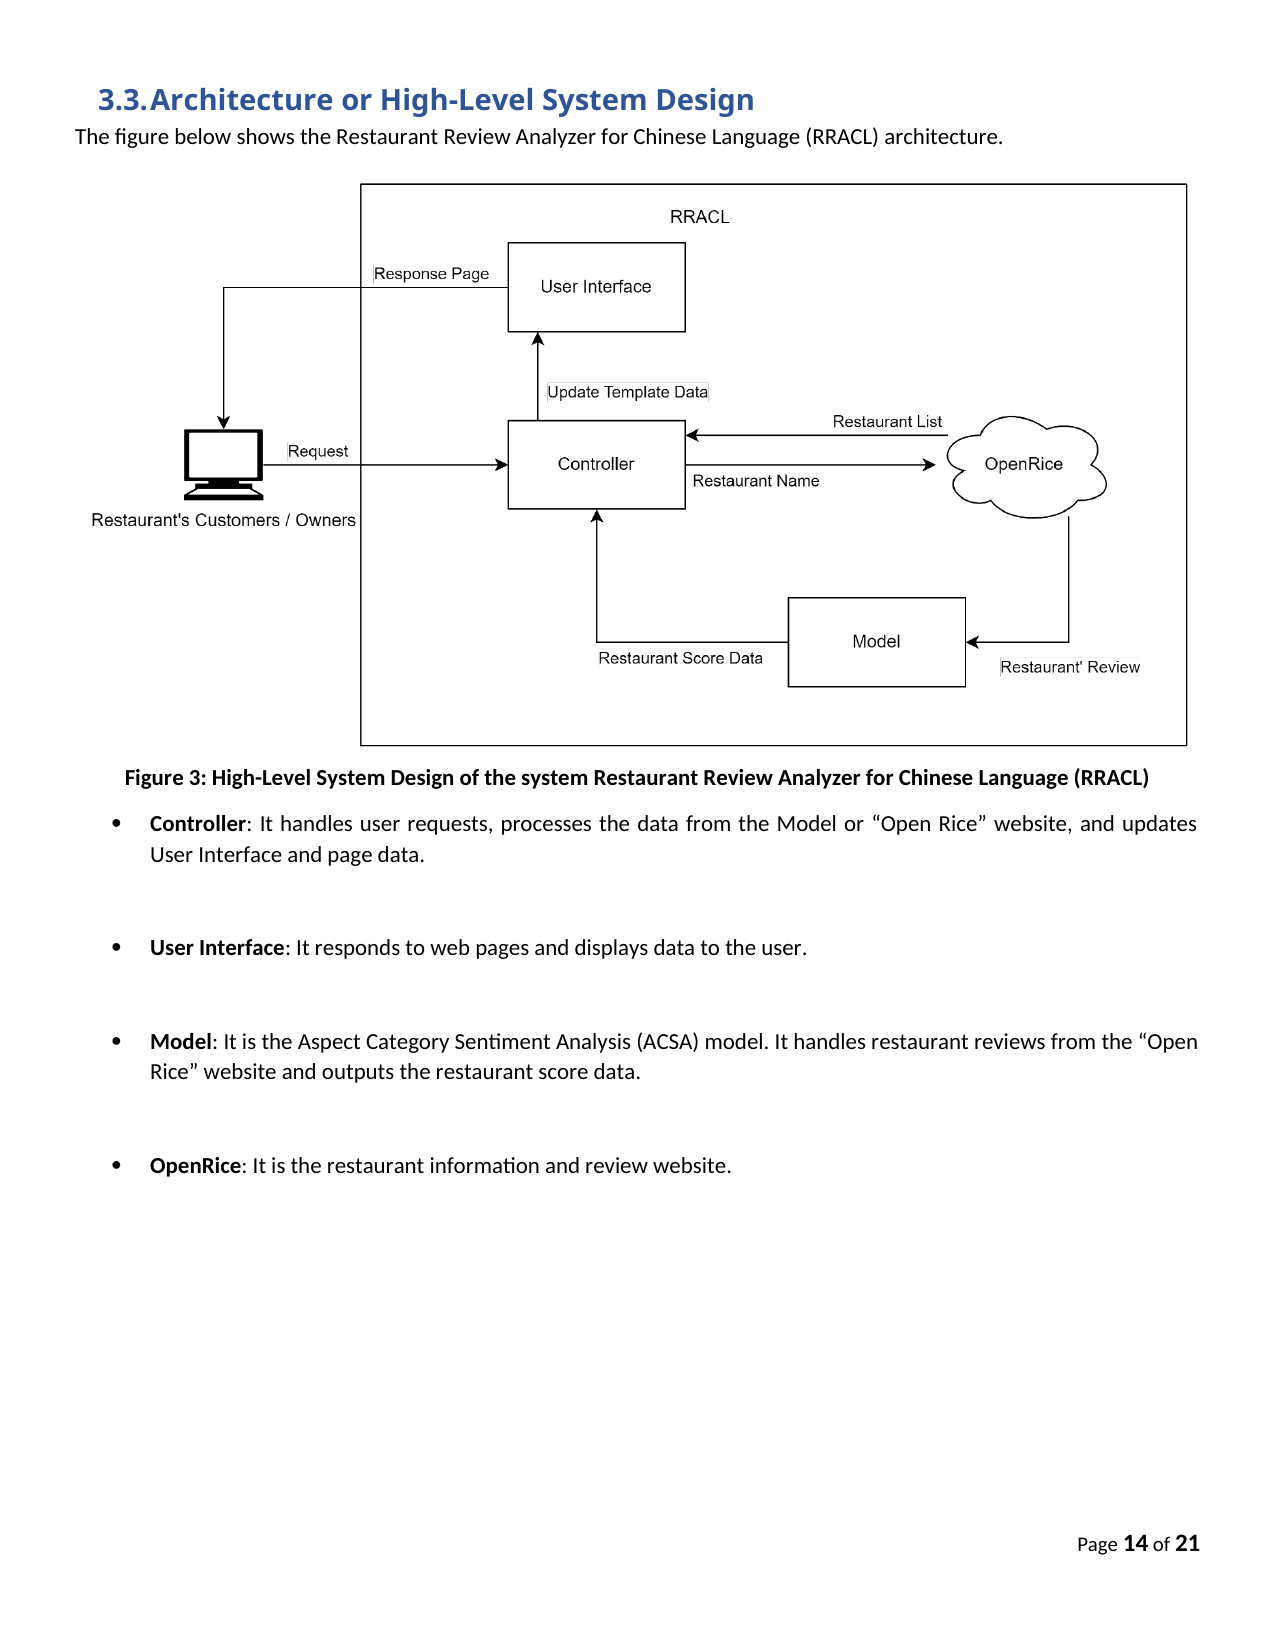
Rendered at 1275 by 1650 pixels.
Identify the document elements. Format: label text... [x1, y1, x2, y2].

list Model: It is the Aspect Category Sentiment Analysis (ACSA) model. It handles restaurant reviews from the “Open Rice” website and outputs the restaurant score data. [112, 1027, 1200, 1085]
list Controller: It handles user requests, processes the data from the Model or “Open Rice” website, and updates User Interface and page data. [112, 809, 1200, 868]
text Figure 3: High-Level System Design of the system Restaurant Review Analyzer for Chinese Language (RRACL) [75, 761, 1200, 791]
text The figure below shows the Restaurant Review Analyzer for Chinese Language (RRACL) architecture. [75, 122, 1200, 150]
list User Interface: It responds to web pages and displays data to the user. [112, 933, 1200, 961]
subtitle Architecture or High-Level System Design [98, 79, 1177, 119]
list OpenRice: It is the restaurant information and review website. [112, 1151, 1200, 1179]
picture [75, 168, 1202, 761]
